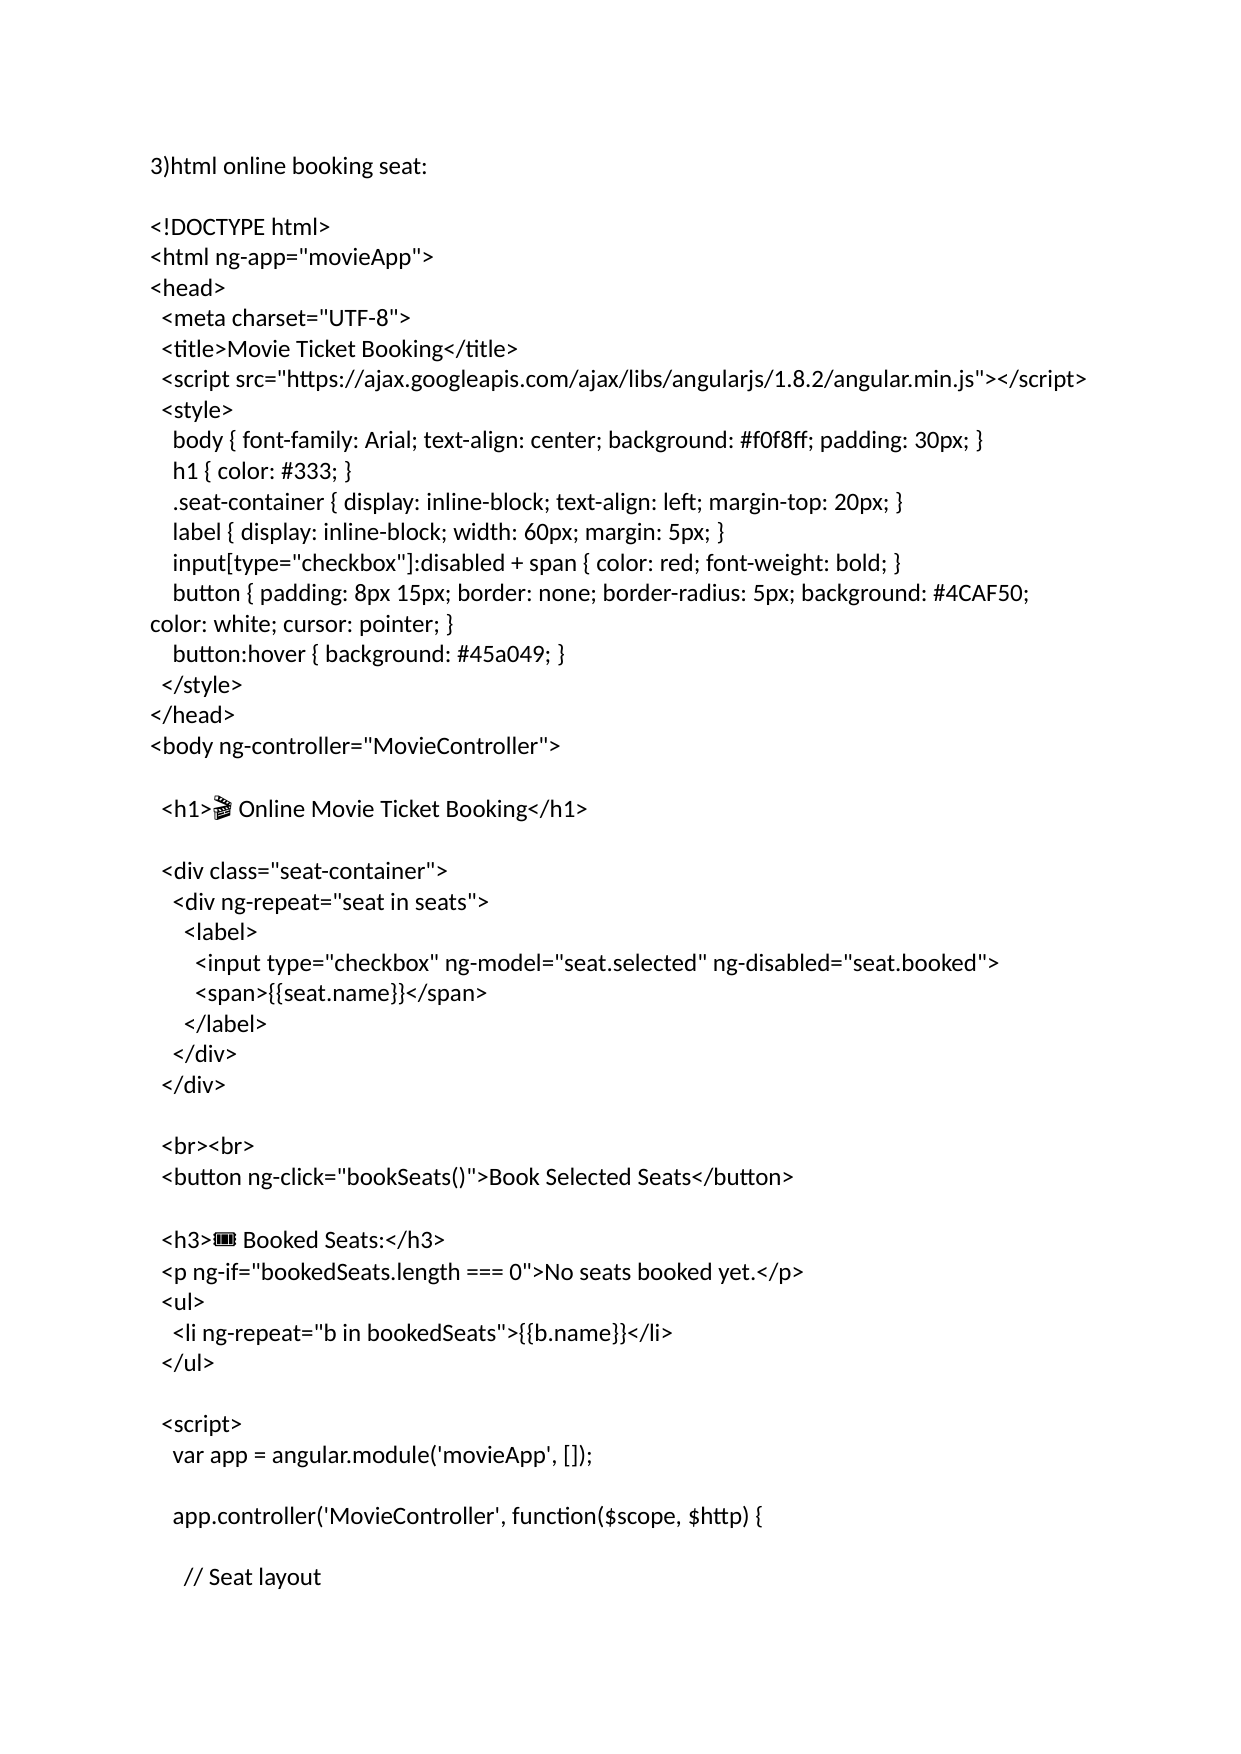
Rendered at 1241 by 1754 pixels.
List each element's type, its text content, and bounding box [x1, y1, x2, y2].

text h1 { color: #333; } [150, 455, 1090, 486]
text <style> [150, 394, 1090, 425]
text <div class="seat-container"> [150, 856, 1090, 886]
text button { padding: 8px 15px; border: none; border-radius: 5px; background: #4CAF50; color: white; cursor: pointer; } [150, 577, 1090, 638]
text <input type="checkbox" ng-model="seat.selected" ng-disabled="seat.booked"> [150, 947, 1090, 978]
text <br><br> [150, 1130, 1090, 1161]
text input[type="checkbox"]:disabled + span { color: red; font-weight: bold; } [150, 547, 1090, 577]
text 3)html online booking seat: [150, 150, 1090, 181]
text <meta charset="UTF-8"> [150, 303, 1090, 333]
text <div ng-repeat="seat in seats"> [150, 886, 1090, 917]
text </div> [150, 1069, 1090, 1100]
text label { display: inline-block; width: 60px; margin: 5px; } [150, 516, 1090, 547]
text <h3>🎟️ Booked Seats:</h3> [150, 1222, 1090, 1256]
text <ul> [150, 1286, 1090, 1317]
text <h1>🎬 Online Movie Ticket Booking</h1> [150, 791, 1090, 825]
text <button ng-click="bookSeats()">Book Selected Seats</button> [150, 1161, 1090, 1191]
text </style> [150, 669, 1090, 699]
text <!DOCTYPE html> [150, 211, 1090, 242]
text // Seat layout [150, 1561, 1090, 1592]
text <body ng-controller="MovieController"> [150, 730, 1090, 760]
text <li ng-repeat="b in bookedSeats">{{b.name}}</li> [150, 1317, 1090, 1347]
text app.controller('MovieController', function($scope, $http) { [150, 1500, 1090, 1531]
text <title>Movie Ticket Booking</title> [150, 333, 1090, 364]
text <label> [150, 917, 1090, 947]
text <html ng-app="movieApp"> [150, 242, 1090, 272]
text </div> [150, 1039, 1090, 1069]
text button:hover { background: #45a049; } [150, 638, 1090, 669]
text body { font-family: Arial; text-align: center; background: #f0f8ff; padding: 30px; } [150, 425, 1090, 455]
text var app = angular.module('movieApp', []); [150, 1439, 1090, 1469]
text </label> [150, 1008, 1090, 1039]
text <head> [150, 272, 1090, 303]
text <script src="https://ajax.googleapis.com/ajax/libs/angularjs/1.8.2/angular.min.js"></script> [150, 364, 1090, 394]
text <p ng-if="bookedSeats.length === 0">No seats booked yet.</p> [150, 1256, 1090, 1286]
text </ul> [150, 1347, 1090, 1378]
text <span>{{seat.name}}</span> [150, 978, 1090, 1008]
text <script> [150, 1408, 1090, 1439]
text </head> [150, 699, 1090, 730]
text .seat-container { display: inline-block; text-align: left; margin-top: 20px; } [150, 486, 1090, 516]
